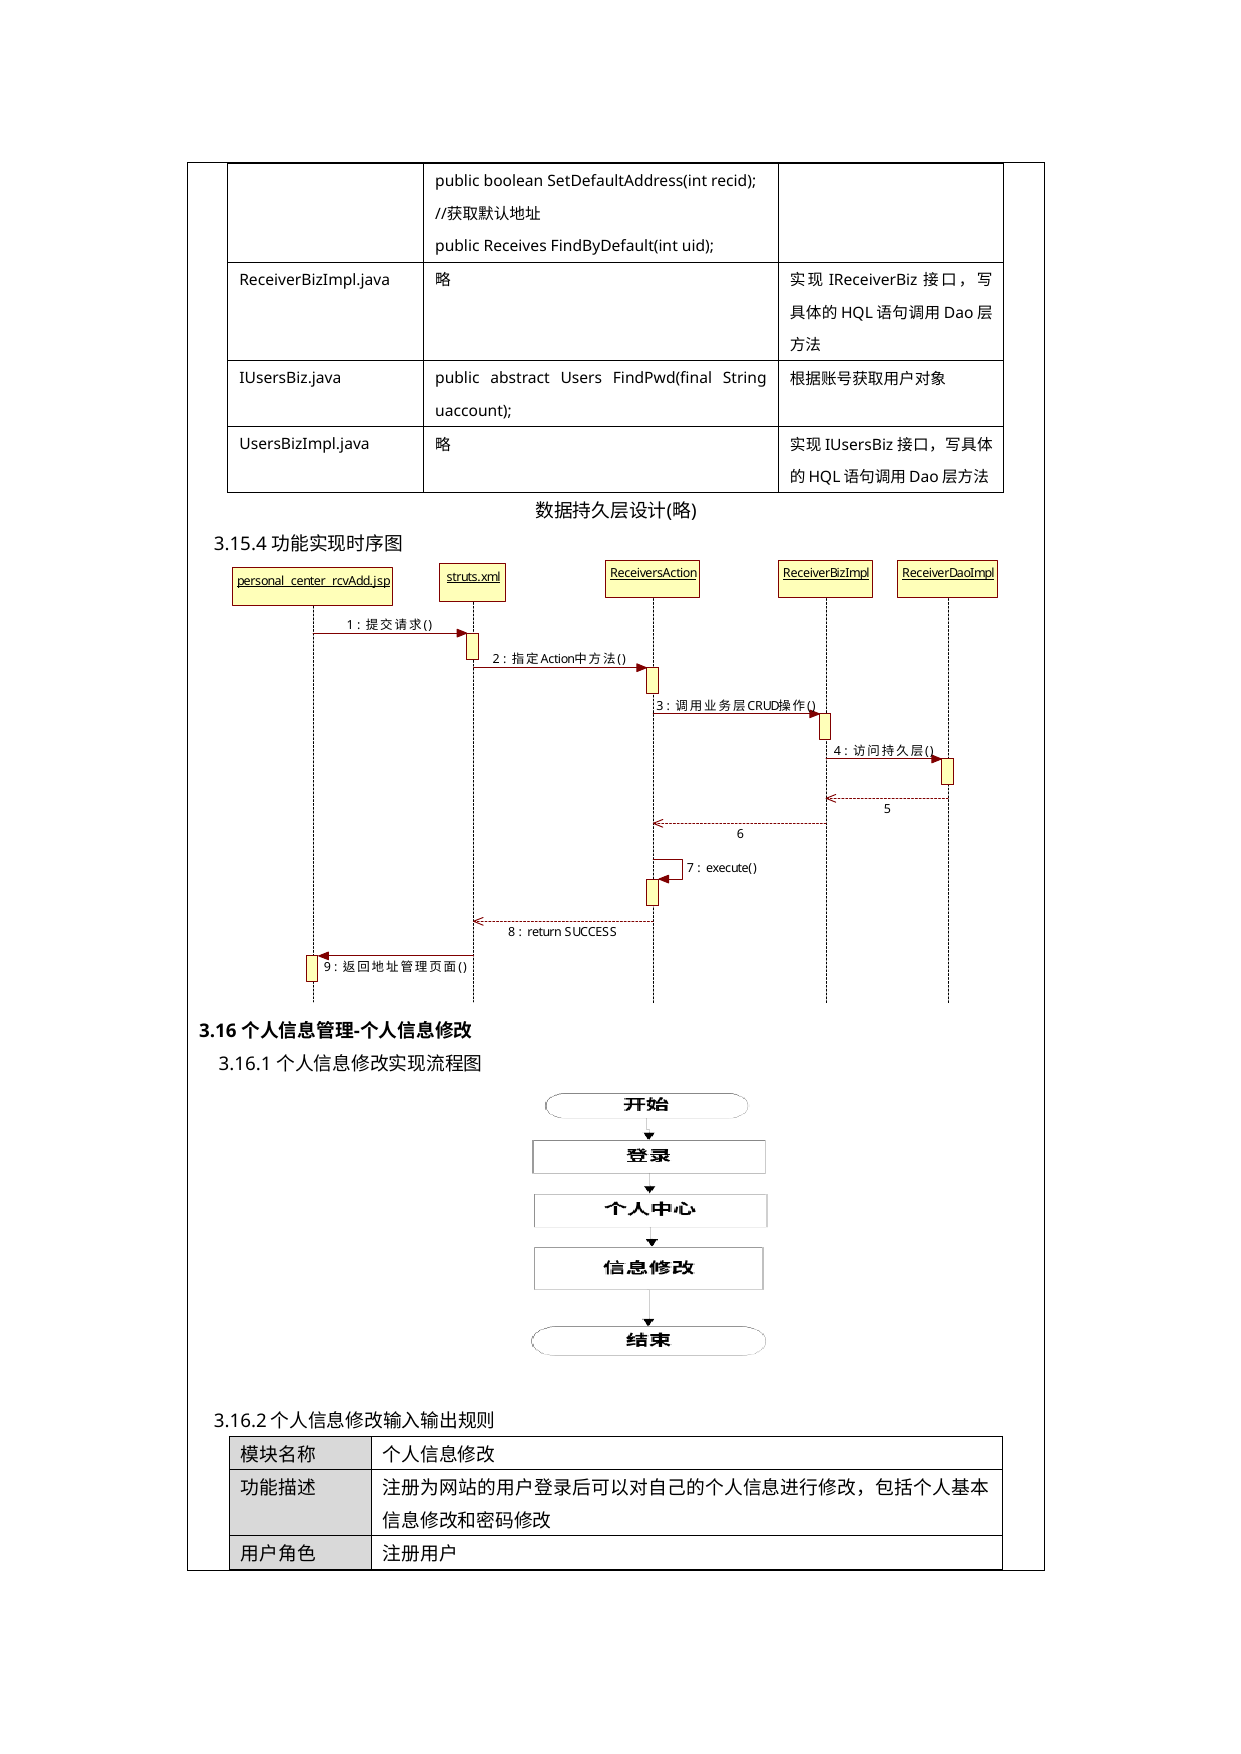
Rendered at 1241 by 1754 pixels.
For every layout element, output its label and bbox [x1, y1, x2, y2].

table_header [188, 163, 1044, 1570]
